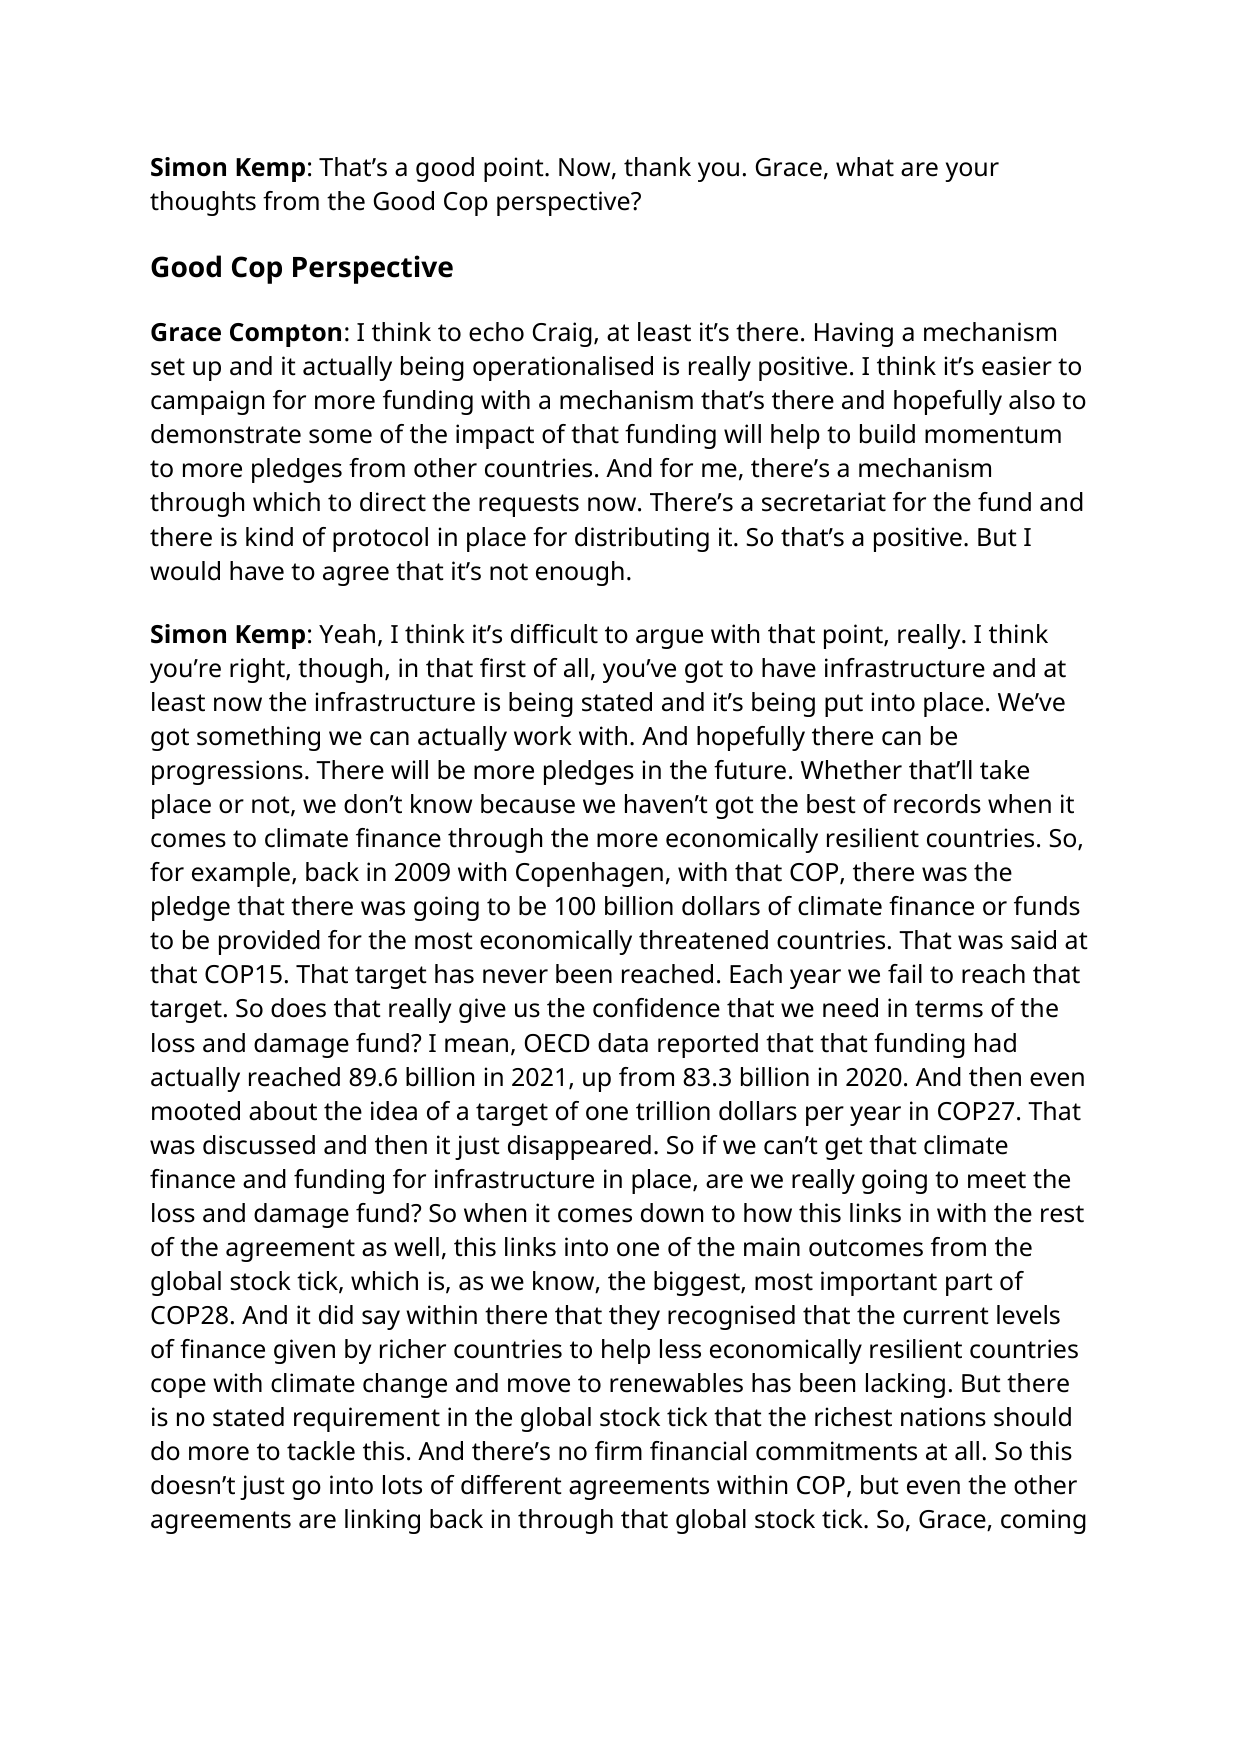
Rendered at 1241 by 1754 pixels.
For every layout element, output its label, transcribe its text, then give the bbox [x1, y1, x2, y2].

text Simon Kemp: That’s a good point. Now, thank you. Grace, what are your thoughts from the Good Cop perspective? [150, 150, 1090, 218]
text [150, 616, 1090, 1536]
text Grace Compton: I think to echo Craig, at least it’s there. Having a mechanism set up and it actually being operationalised is really positive. I think it’s easier to campaign for more funding with a mechanism that’s there and hopefully also to demonstrate some of the impact of that funding will help to build momentum to more pledges from other countries. And for me, there’s a mechanism through which to direct the requests now. There’s a secretariat for the fund and there is kind of protocol in place for distributing it. So that’s a positive. But I would have to agree that it’s not enough. [150, 315, 1090, 587]
text Good Cop Perspective [150, 247, 1090, 286]
